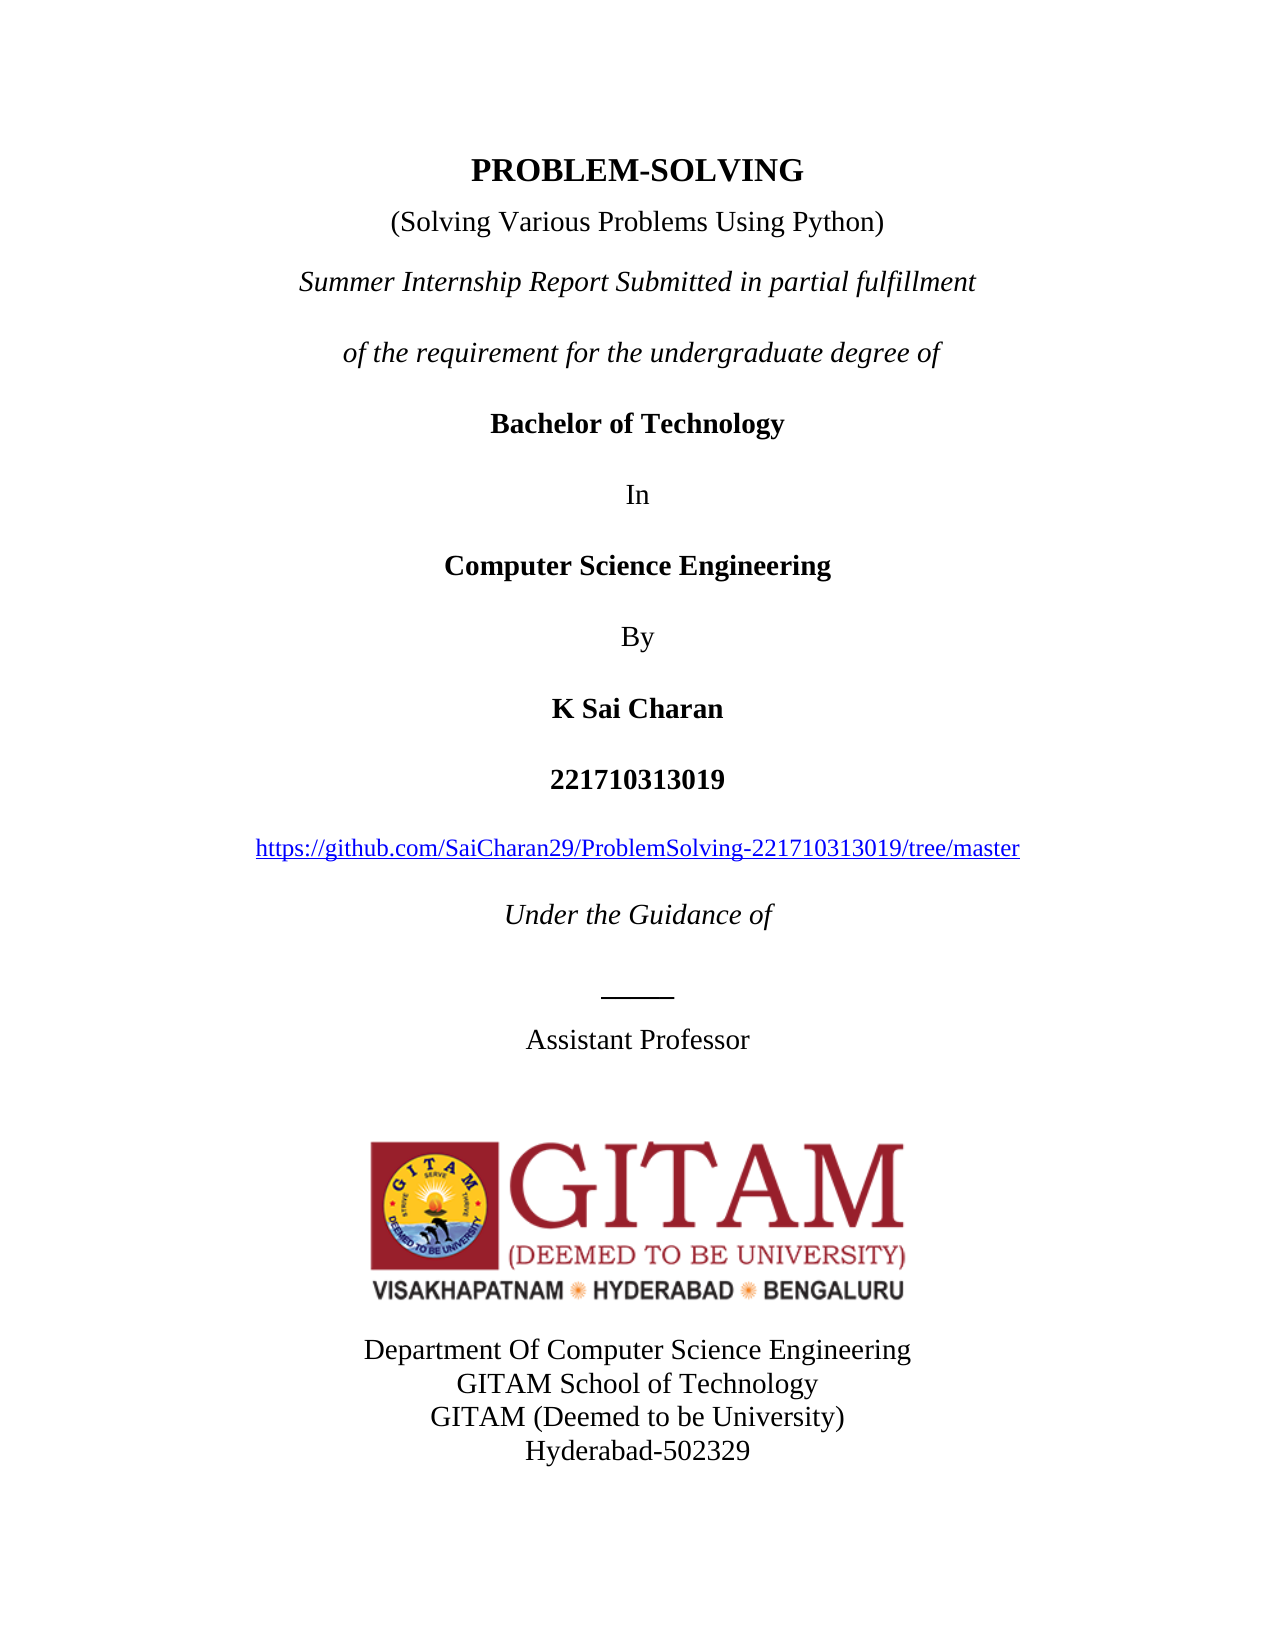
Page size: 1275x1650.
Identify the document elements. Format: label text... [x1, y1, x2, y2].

text PROBLEM-SOLVING [150, 150, 1125, 188]
text Bachelor of Technology [150, 406, 1125, 440]
text Assistant Professor [150, 1022, 1125, 1056]
text Summer Internship Report Submitted in partial fulfillment [150, 264, 1125, 297]
text K Sai Charan [150, 691, 1125, 724]
text By [150, 619, 1125, 653]
text In [150, 477, 1125, 511]
text (Solving Various Problems Using Python) [150, 204, 1125, 238]
text GITAM (Deemed to be University) [150, 1399, 1125, 1433]
text _____ [150, 968, 1125, 1002]
text Hyderabad-502329 [150, 1433, 1125, 1467]
text GITAM School of Technology [150, 1366, 1125, 1399]
text https://github.com/SaiCharan29/ProblemSolving-221710313019/tree/master [150, 833, 1125, 862]
text 221710313019 [150, 762, 1125, 795]
text of the requirement for the undergraduate degree of [150, 335, 1125, 368]
text Under the Guidance of [150, 897, 1125, 931]
picture [359, 1131, 916, 1312]
text Department Of Computer Science Engineering [150, 1332, 1125, 1366]
text Computer Science Engineering [150, 548, 1125, 582]
